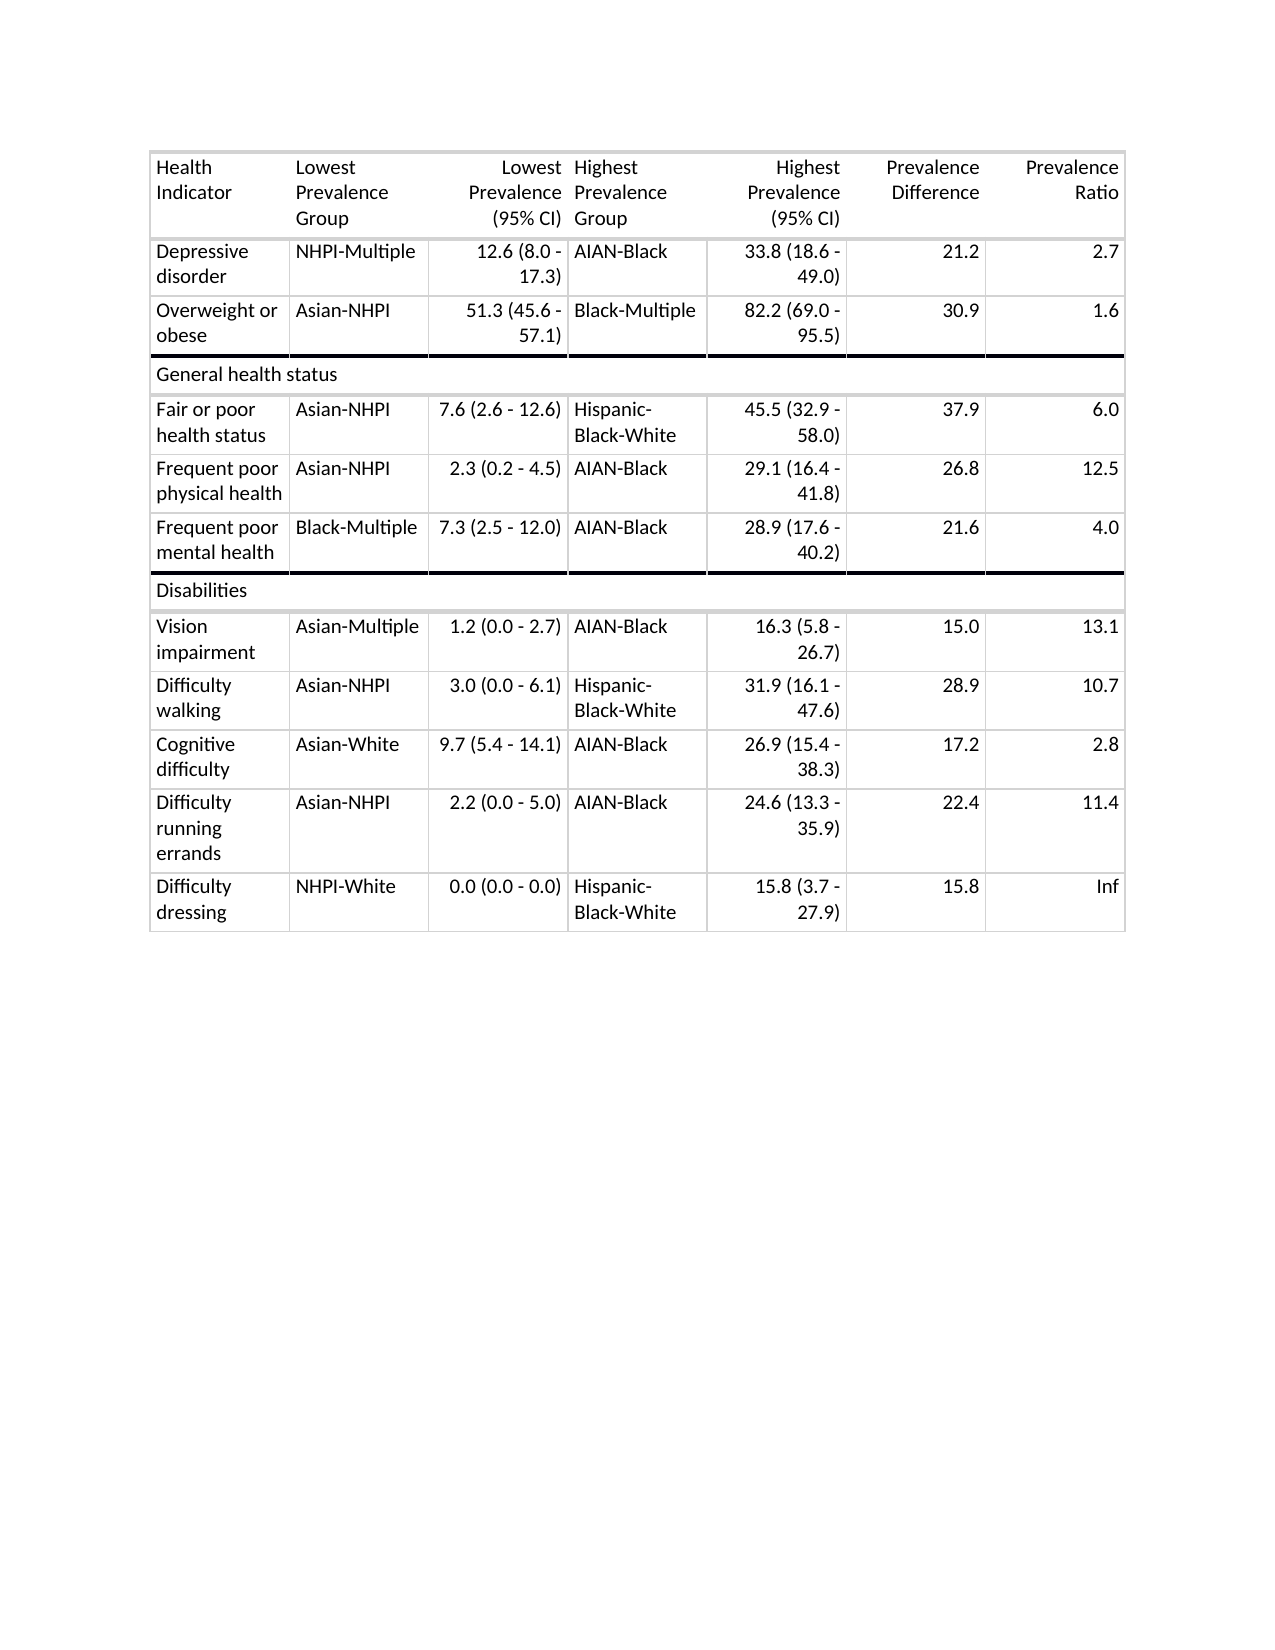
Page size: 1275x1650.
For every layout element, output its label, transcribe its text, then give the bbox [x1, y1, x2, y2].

table_cell Vision impairment [151, 614, 289, 671]
table_cell Hispanic-Black-White [569, 874, 706, 931]
table_cell Asian-NHPI [290, 297, 428, 354]
table_cell Overweight or obese [151, 297, 289, 354]
table_cell Asian-Multiple [290, 614, 428, 671]
table_cell 29.1 (16.4 - 41.8) [708, 455, 846, 512]
table_cell 21.6 [847, 514, 985, 571]
table_cell 13.1 [986, 614, 1124, 671]
table_cell Asian-White [290, 731, 428, 788]
table_header Prevalence Difference [846, 154, 986, 237]
table_cell 21.2 [847, 241, 985, 295]
table_cell General health status [151, 358, 1124, 392]
table_cell Frequent poor mental health [151, 514, 289, 571]
table_cell Fair or poor health status [151, 397, 289, 454]
table_cell AIAN-Black [569, 514, 706, 571]
table_cell Black-Multiple [290, 514, 428, 571]
table_cell 17.2 [847, 731, 985, 788]
table_cell 24.6 (13.3 - 35.9) [708, 790, 846, 872]
table_cell 0.0 (0.0 - 0.0) [429, 874, 567, 931]
table_header Lowest Prevalence (95% CI) [429, 154, 568, 237]
table_cell Hispanic-Black-White [569, 672, 706, 729]
table_cell Inf [986, 874, 1124, 931]
table_header Highest Prevalence (95% CI) [707, 154, 846, 237]
table_cell NHPI-White [290, 874, 428, 931]
table_cell 30.9 [847, 297, 985, 354]
table_cell 9.7 (5.4 - 14.1) [429, 731, 567, 788]
table_cell 15.8 [847, 874, 985, 931]
table_cell Asian-NHPI [290, 455, 428, 512]
table_cell 10.7 [986, 672, 1124, 729]
table_cell AIAN-Black [569, 731, 706, 788]
table_cell AIAN-Black [569, 790, 706, 872]
table_cell 22.4 [847, 790, 985, 872]
table_cell 82.2 (69.0 - 95.5) [708, 297, 846, 354]
table_cell Asian-NHPI [290, 397, 428, 454]
table_cell 1.6 [986, 297, 1124, 354]
table_cell 2.3 (0.2 - 4.5) [429, 455, 567, 512]
table_cell Asian-NHPI [290, 672, 428, 729]
table_cell 2.8 [986, 731, 1124, 788]
table_cell Hispanic-Black-White [569, 397, 706, 454]
table_cell Difficulty dressing [151, 874, 289, 931]
table_cell Black-Multiple [569, 297, 706, 354]
table_cell 51.3 (45.6 - 57.1) [429, 297, 567, 354]
table_cell 2.7 [986, 241, 1124, 295]
table_cell Difficulty walking [151, 672, 289, 729]
table_cell AIAN-Black [569, 614, 706, 671]
table_cell 28.9 [847, 672, 985, 729]
table_cell 1.2 (0.0 - 2.7) [429, 614, 567, 671]
table_cell Asian-NHPI [290, 790, 428, 872]
table_header Prevalence Ratio [986, 154, 1124, 237]
table_cell 15.8 (3.7 - 27.9) [708, 874, 846, 931]
table_cell 3.0 (0.0 - 6.1) [429, 672, 567, 729]
table_cell 2.2 (0.0 - 5.0) [429, 790, 567, 872]
table_cell AIAN-Black [569, 455, 706, 512]
table_cell 26.8 [847, 455, 985, 512]
table_cell Depressive disorder [151, 241, 289, 295]
table_cell 4.0 [986, 514, 1124, 571]
table_cell 28.9 (17.6 - 40.2) [708, 514, 846, 571]
table_cell 16.3 (5.8 - 26.7) [708, 614, 846, 671]
table_cell 15.0 [847, 614, 985, 671]
table_cell AIAN-Black [569, 241, 706, 295]
table_cell Cognitive difficulty [151, 731, 289, 788]
table_cell Difficulty running errands [151, 790, 289, 872]
table_header Health Indicator [151, 154, 289, 237]
table_cell 26.9 (15.4 - 38.3) [708, 731, 846, 788]
table_cell 45.5 (32.9 - 58.0) [708, 397, 846, 454]
table_header Lowest Prevalence Group [289, 154, 428, 237]
table_cell Frequent poor physical health [151, 455, 289, 512]
table_cell 33.8 (18.6 - 49.0) [708, 241, 846, 295]
table_cell 7.6 (2.6 - 12.6) [429, 397, 567, 454]
table_cell 11.4 [986, 790, 1124, 872]
table_cell 37.9 [847, 397, 985, 454]
table_cell 12.6 (8.0 - 17.3) [429, 241, 567, 295]
table_header Highest Prevalence Group [568, 154, 707, 237]
table_cell NHPI-Multiple [290, 241, 428, 295]
table_cell 7.3 (2.5 - 12.0) [429, 514, 567, 571]
table_cell Disabilities [151, 575, 1124, 609]
table_cell 31.9 (16.1 - 47.6) [708, 672, 846, 729]
table_cell 12.5 [986, 455, 1124, 512]
table_cell 6.0 [986, 397, 1124, 454]
